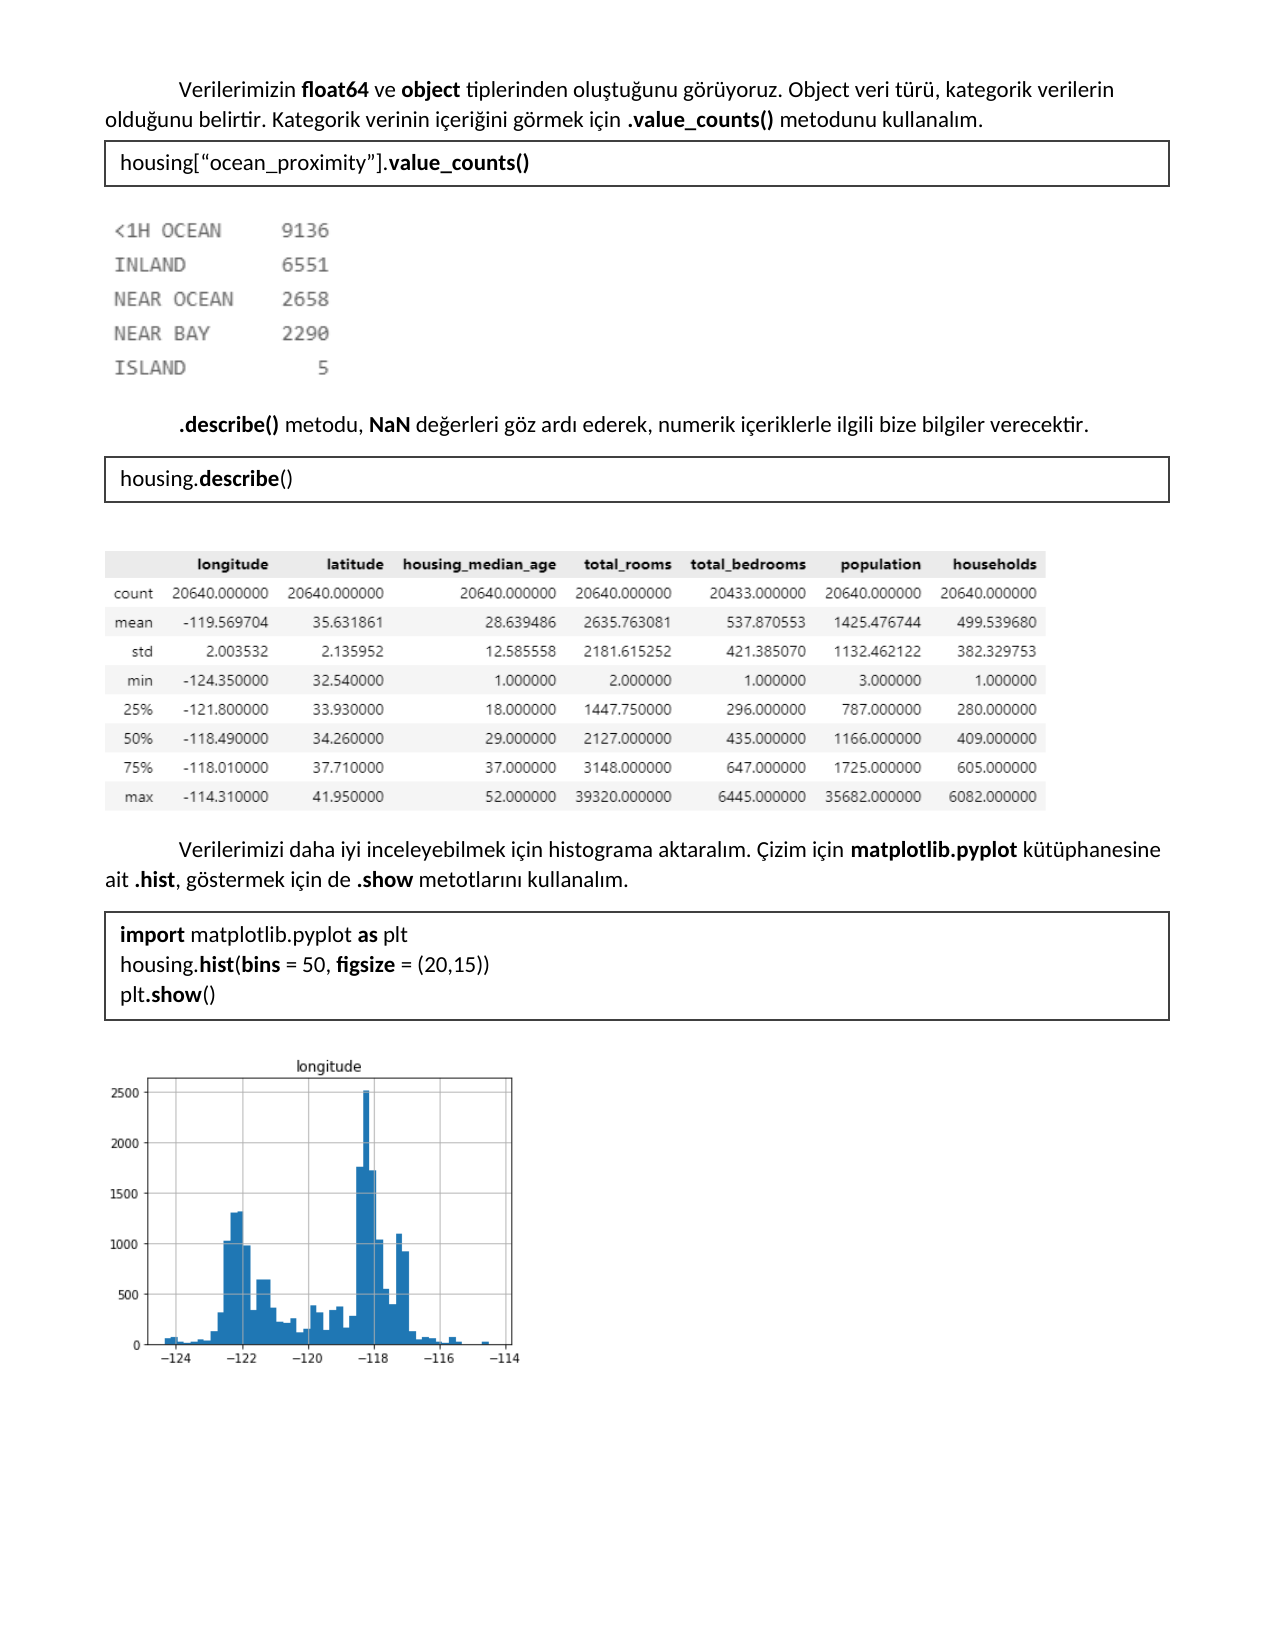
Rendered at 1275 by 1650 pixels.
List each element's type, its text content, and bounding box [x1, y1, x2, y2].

text Verilerimizi daha iyi inceleyebilmek için histograma aktaralım. Çizim için matplotlib.pyplot kütüphanesine ait .hist, göstermek için de .show metotlarını kullanalım. [105, 835, 1170, 894]
picture [105, 551, 1046, 817]
picture [105, 211, 352, 392]
picture [105, 1053, 531, 1377]
text .describe() metodu, NaN değerleri göz ardı ederek, numerik içeriklerle ilgili bize bilgiler verecektir. [105, 410, 1170, 438]
text Verilerimizin float64 ve object tiplerinden oluştuğunu görüyoruz. Object veri türü, kategorik verilerin olduğunu belirtir. Kategorik verinin içeriğini görmek için .value_counts() metodunu kullanalım. [105, 75, 1170, 133]
